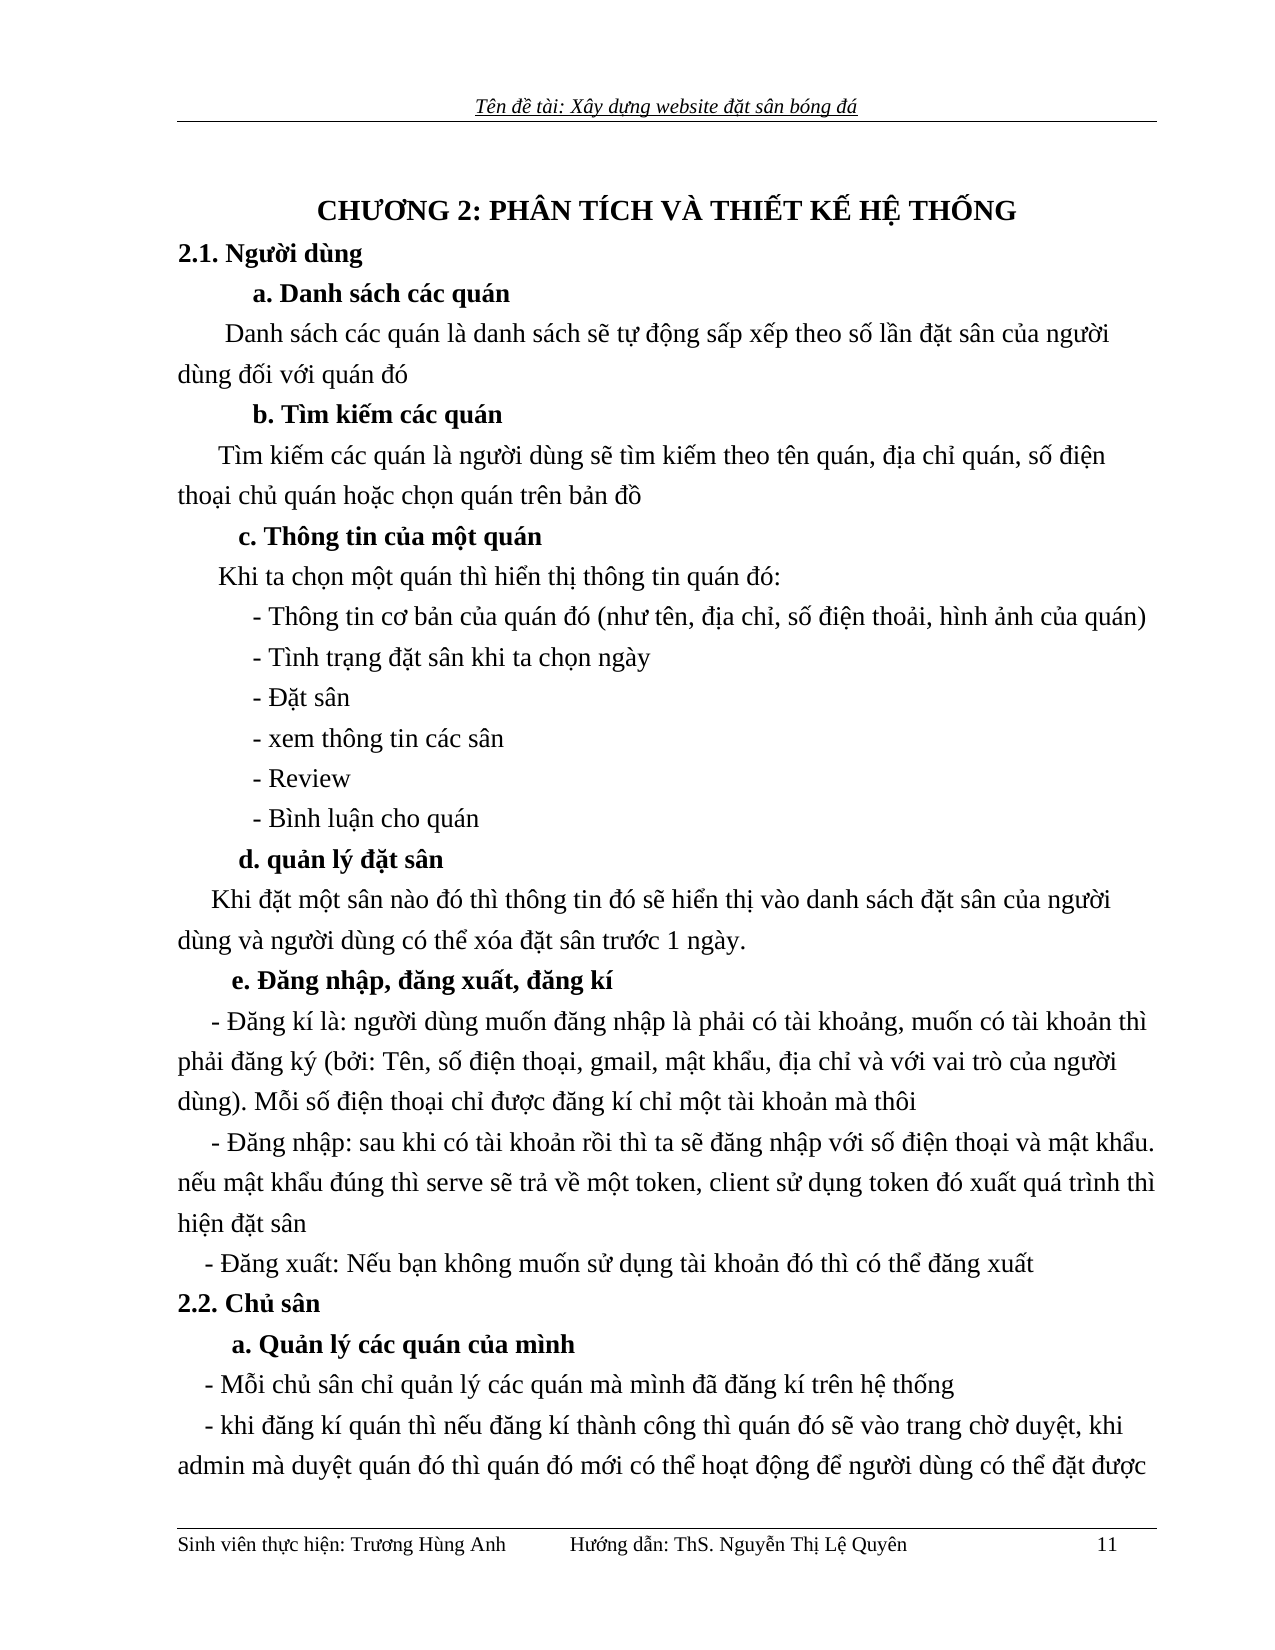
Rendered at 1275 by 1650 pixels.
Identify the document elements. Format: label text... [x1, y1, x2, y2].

text Tìm kiếm các quán là người dùng sẽ tìm kiếm theo tên quán, địa chỉ quán, số điện thoại chủ quán hoặc chọn quán trên bản đồ [177, 439, 1157, 510]
text e. Đăng nhập, đăng xuất, đăng kí [177, 964, 1157, 995]
text - Review [177, 762, 1157, 793]
text - khi đăng kí quán thì nếu đăng kí thành công thì quán đó sẽ vào trang chờ duyệt, khi admin mà duyệt quán đó thì quán đó mới có thể hoạt động để người dùng có thể đặt được [177, 1409, 1157, 1480]
text a. Danh sách các quán [177, 277, 1157, 308]
text - Đăng xuất: Nếu bạn không muốn sử dụng tài khoản đó thì có thể đăng xuất [177, 1247, 1157, 1278]
text c. Thông tin của một quán [177, 520, 1157, 551]
text b. Tìm kiếm các quán [177, 398, 1157, 429]
subtitle 2.1. Người dùng [178, 237, 1157, 268]
subtitle CHƯƠNG 2: PHÂN TÍCH VÀ THIẾT KẾ HỆ THỐNG [177, 193, 1157, 227]
text Danh sách các quán là danh sách sẽ tự động sấp xếp theo số lần đặt sân của người dùng đối với quán đó [177, 318, 1157, 389]
text - Bình luận cho quán [177, 803, 1157, 834]
text - Mỗi chủ sân chỉ quản lý các quán mà mình đã đăng kí trên hệ thống [177, 1368, 1157, 1399]
text d. quản lý đặt sân [177, 843, 1157, 874]
text a. Quản lý các quán của mình [177, 1328, 1157, 1359]
text - Đăng nhập: sau khi có tài khoản rồi thì ta sẽ đăng nhập với số điện thoại và mật khẩu. nếu mật khẩu đúng thì serve sẽ trả về một token, client sử dụng token đó xuất quá trình thì hiện đặt sân [177, 1126, 1157, 1238]
text - Tình trạng đặt sân khi ta chọn ngày [177, 641, 1157, 672]
text - Đặt sân [177, 681, 1157, 712]
text Khi ta chọn một quán thì hiển thị thông tin quán đó: [177, 560, 1157, 591]
text - Đăng kí là: người dùng muốn đăng nhập là phải có tài khoảng, muốn có tài khoản thì phải đăng ký (bởi: Tên, số điện thoại, gmail, mật khẩu, địa chỉ và với vai trò của người dùng). Mỗi số điện thoại chỉ được đăng kí chỉ một tài khoản mà thôi [177, 1005, 1157, 1117]
text Khi đặt một sân nào đó thì thông tin đó sẽ hiển thị vào danh sách đặt sân của người dùng và người dùng có thể xóa đặt sân trước 1 ngày. [177, 883, 1157, 955]
text - Thông tin cơ bản của quán đó (như tên, địa chỉ, số điện thoải, hình ảnh của quán) [177, 601, 1157, 632]
text - xem thông tin các sân [177, 722, 1157, 753]
text 2.2. Chủ sân [177, 1288, 1157, 1319]
